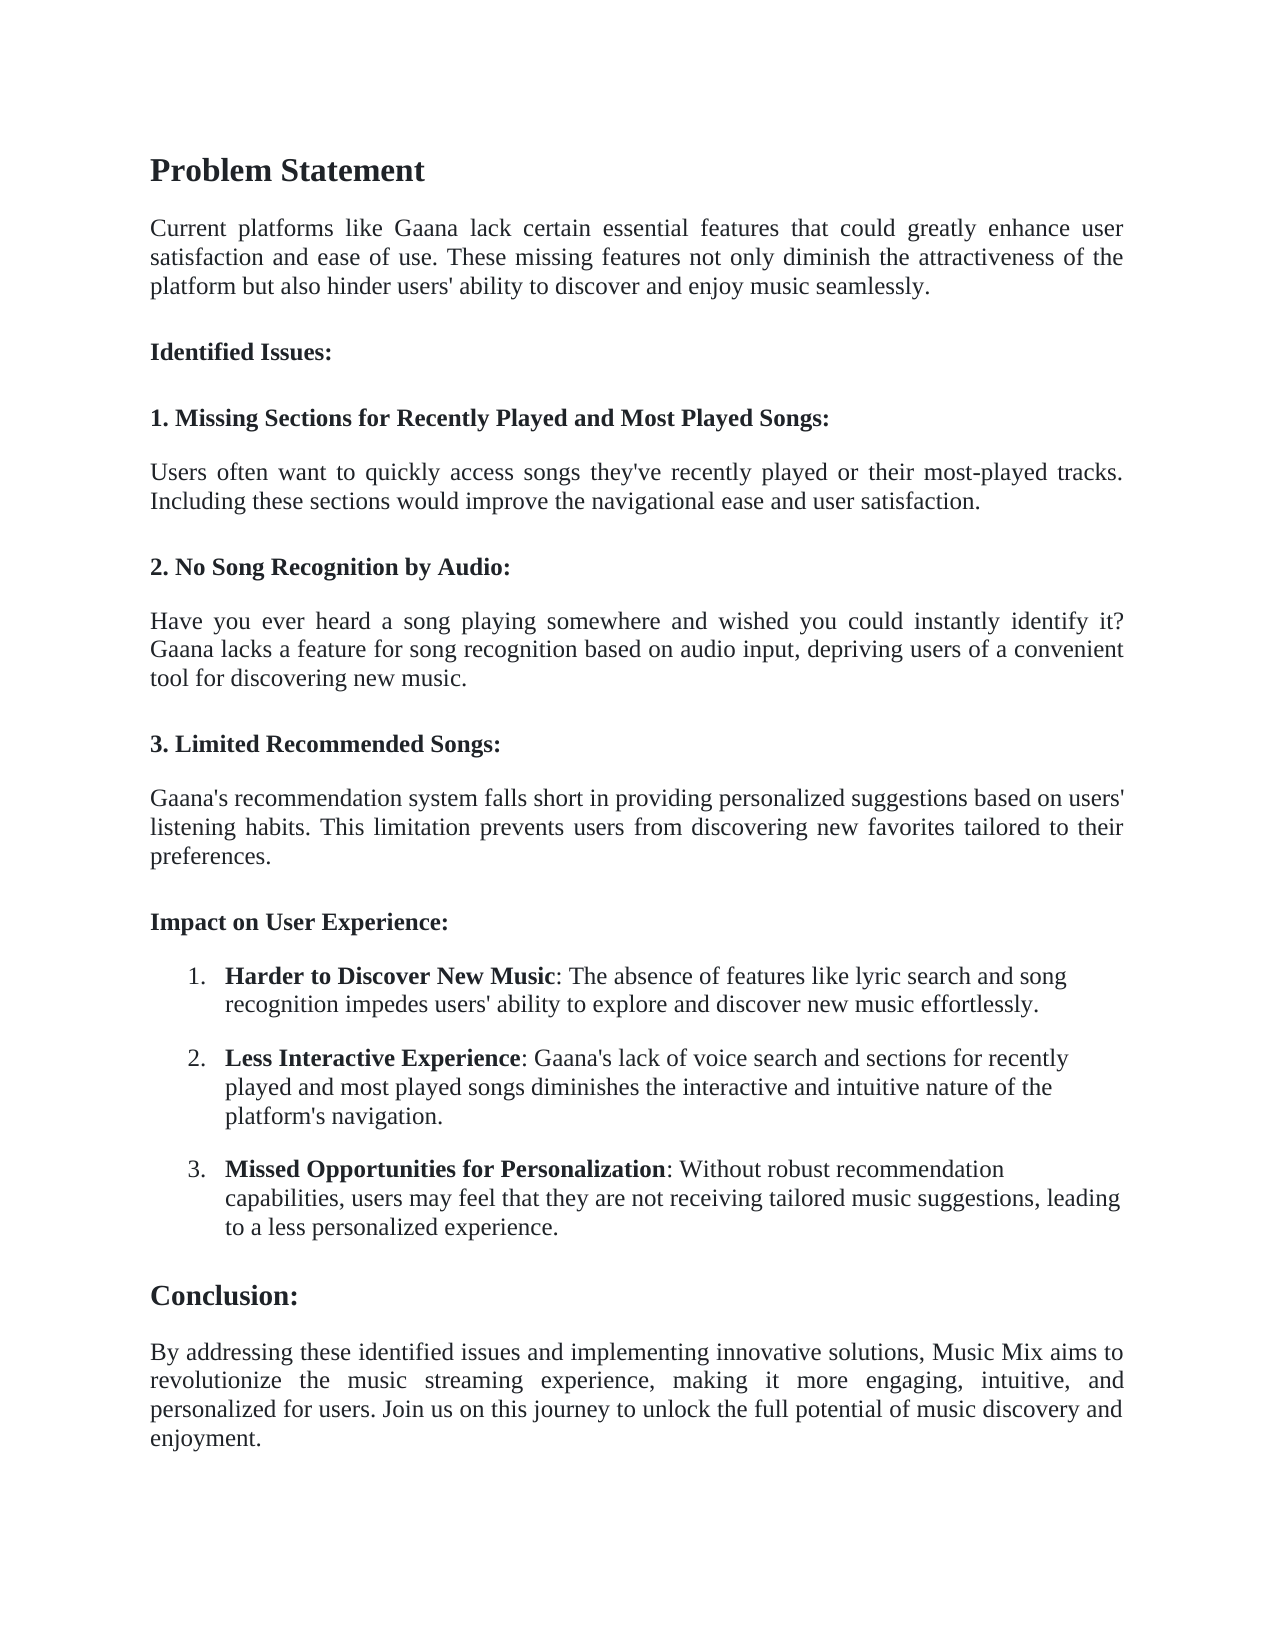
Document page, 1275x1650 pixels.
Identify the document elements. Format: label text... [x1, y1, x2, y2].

text 1. Missing Sections for Recently Played and Most Played Songs: [150, 403, 1125, 432]
list Less Interactive Experience: Gaana's lack of voice search and sections for recently played and most played songs diminishes the interactive and intuitive nature of the platform's navigation. [187, 1043, 1125, 1129]
list Harder to Discover New Music: The absence of features like lyric search and song recognition impedes users' ability to explore and discover new music effortlessly. [187, 961, 1125, 1018]
text Have you ever heard a song playing somewhere and wished you could instantly identify it? Gaana lacks a feature for song recognition based on audio input, depriving users of a convenient tool for discovering new music. [150, 606, 1125, 692]
text Impact on User Experience: [150, 907, 1125, 936]
text 2. No Song Recognition by Audio: [150, 552, 1125, 581]
text Current platforms like Gaana lack certain essential features that could greatly enhance user satisfaction and ease of use. These missing features not only diminish the attractiveness of the platform but also hinder users' ability to discover and enjoy music seamlessly. [150, 213, 1125, 299]
text By addressing these identified issues and implementing innovative solutions, Music Mix aims to revolutionize the music streaming experience, making it more engaging, intuitive, and personalized for users. Join us on this journey to unlock the full potential of music discovery and enjoyment. [150, 1337, 1125, 1452]
text Conclusion: [150, 1278, 1125, 1312]
text 3. Limited Recommended Songs: [150, 729, 1125, 758]
text Users often want to quickly access songs they've recently played or their most-played tracks. Including these sections would improve the navigational ease and user satisfaction. [150, 457, 1125, 514]
text Identified Issues: [150, 337, 1125, 366]
text Gaana's recommendation system falls short in providing personalized suggestions based on users' listening habits. This limitation prevents users from discovering new favorites tailored to their preferences. [150, 783, 1125, 869]
text Problem Statement [150, 150, 1125, 188]
list Missed Opportunities for Personalization: Without robust recommendation capabilities, users may feel that they are not receiving tailored music suggestions, leading to a less personalized experience. [187, 1154, 1125, 1241]
